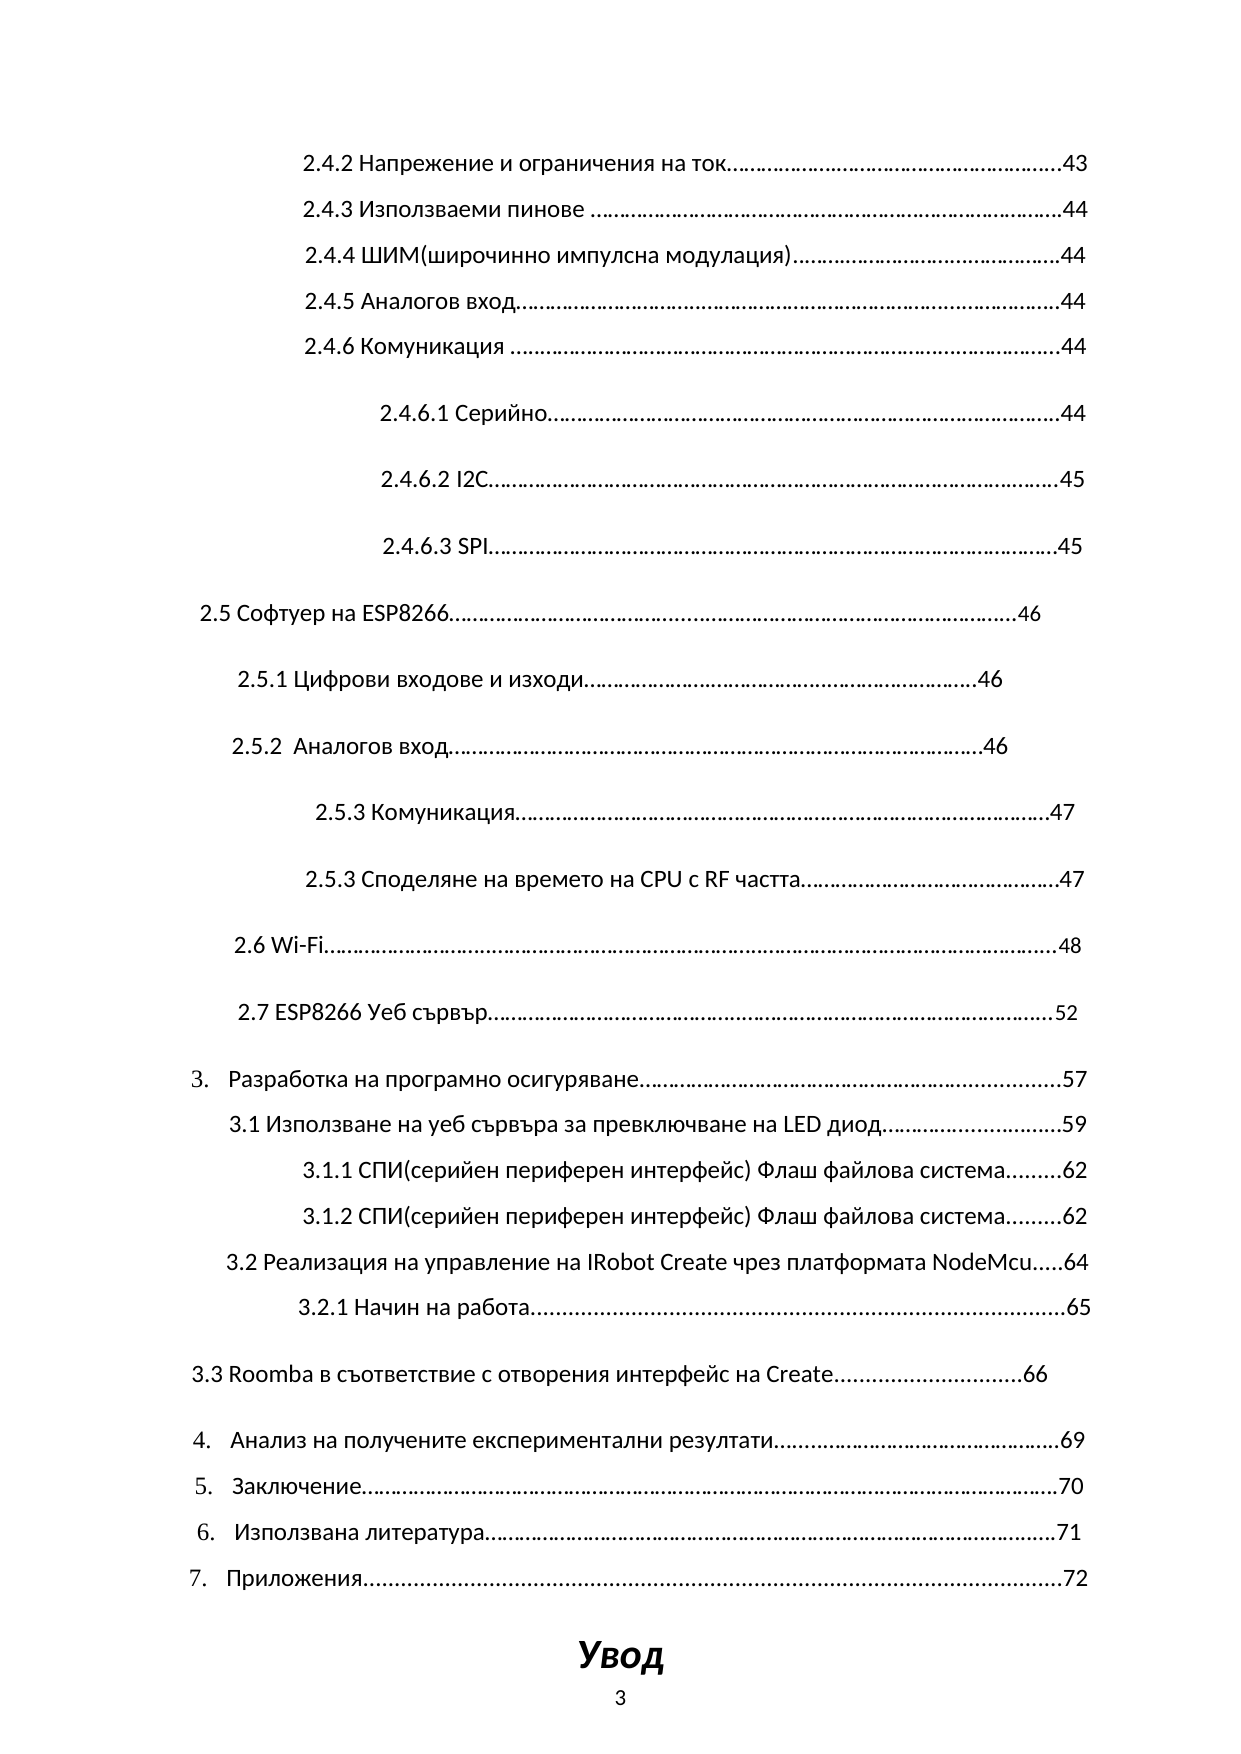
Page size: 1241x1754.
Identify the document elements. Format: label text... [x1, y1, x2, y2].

list Приложения...............................................................................................................72 [185, 1562, 1093, 1592]
text 2.4.6.2 I2C……………………………………………………………………………….……..45 [298, 464, 1093, 494]
list 2.4.4 ШИМ(широчинно импулсна модулация)..…….………………...…………….44 [223, 239, 1093, 269]
text 2.5 Софтуер на ESP8266………………………………….....……………………………………………...46 [148, 597, 1093, 627]
text 2.5.3 Споделяне на времето на CPU с RF частта………………………………………47 [223, 863, 1093, 893]
text 2.7 ESP8266 Уеб сървър……………………………………..……………………………………………...52 [223, 996, 1093, 1027]
list 2.4.3 Използваеми пинове ……………………………………………………………………….44 [223, 193, 1093, 224]
text 2.5.2 Аналогов вход…………………………………………………………………………………46 [148, 730, 1093, 760]
list 2.4.6 Комуникация …..……………………………………………………………...……………...44 [223, 331, 1093, 361]
list Заключение………………………………………………………………………………………………………….70 [185, 1470, 1093, 1501]
text 2.5.3 Комуникация…………………………………………………………………………………47 [223, 796, 1093, 827]
text 3.3 Roomba в съответствие с отворения интерфейс на Create..............................66 [148, 1358, 1093, 1388]
text 2.4.6.1 Серийно……………………………………………………………………………..44 [298, 397, 1093, 428]
list 3.1.1 СПИ(серийен периферен интерфейс) Флаш файлова система.........62 [223, 1154, 1093, 1185]
text 2.5.1 Цифрови входове и изходи………………….………………..……………………..46 [148, 663, 1093, 694]
list Анализ на получените експериментални резултати….....…………………………………..69 [185, 1424, 1093, 1455]
list 2.4.5 Аналогов вход…………………………..……………………………………...……………..44 [223, 285, 1093, 315]
list Използвана литература…………………………………………………………………………………..….71 [185, 1516, 1093, 1546]
list 3.1 Използване на уеб сървъра за превключване на LED диод………….........…...…59 [223, 1108, 1093, 1139]
list 3.2.1 Начин на работа.....................................................................................65 [223, 1291, 1093, 1322]
text Увод [148, 1628, 1093, 1679]
list 2.4.2 Напрежение и ограничения на ток……………….………………………………...43 [223, 148, 1093, 178]
text 2.6 Wi-Fi………………………..………………………………………..…………………………………………...48 [223, 929, 1093, 960]
list Разработка на програмно осигуряване…………………………………………………...............57 [185, 1063, 1093, 1093]
list 3.2 Реализация на управление на IRobot Create чрез платформата NodeMcu.....64 [223, 1246, 1093, 1276]
list 3.1.2 СПИ(серийен периферен интерфейс) Флаш файлова система.........62 [223, 1200, 1093, 1230]
text 2.4.6.3 SPI………………………………………………………………………………………45 [298, 530, 1093, 561]
